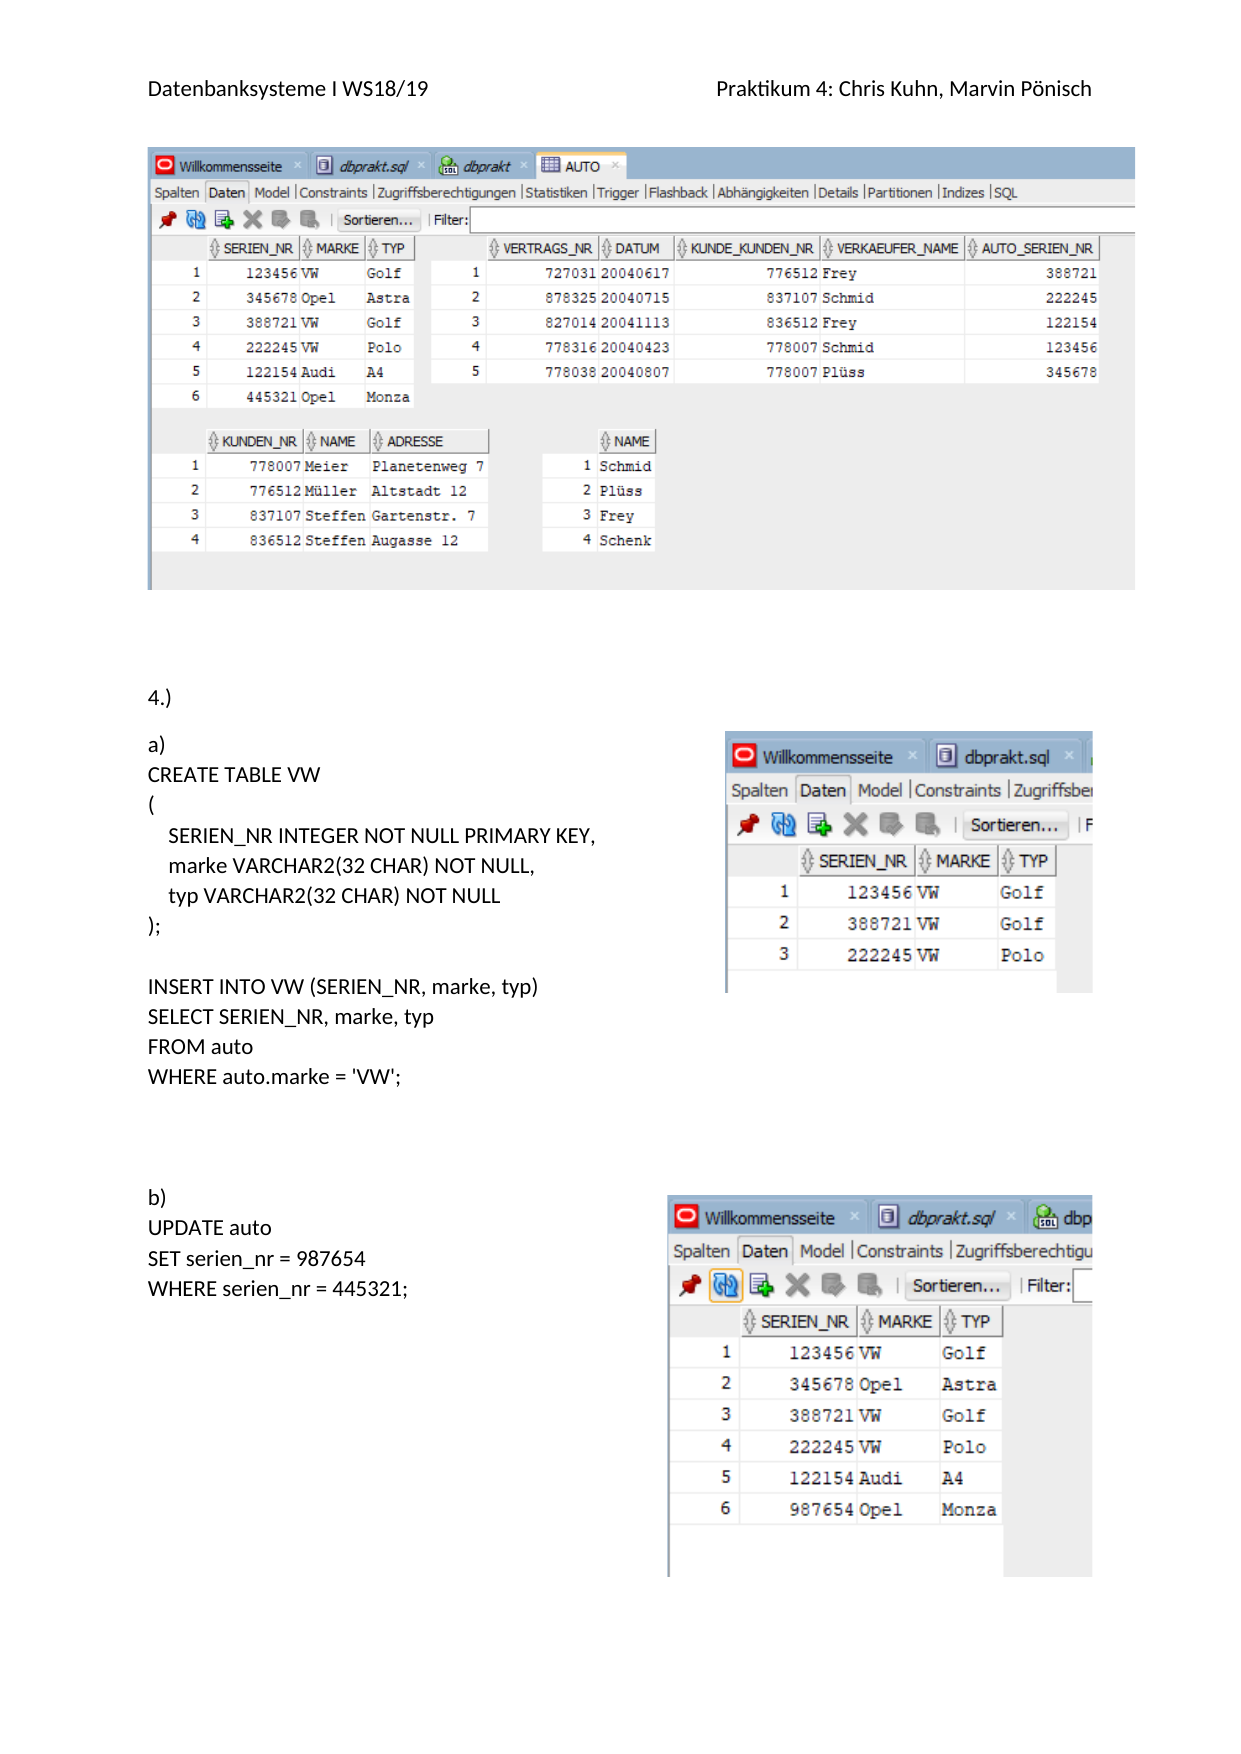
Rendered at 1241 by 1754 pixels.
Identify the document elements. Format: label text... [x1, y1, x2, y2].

text FROM auto [148, 1032, 1092, 1060]
text CREATE TABLE VW [148, 760, 725, 788]
text typ VARCHAR2(32 CHAR) NOT NULL [148, 881, 725, 909]
text marke VARCHAR2(32 CHAR) NOT NULL, [148, 851, 725, 879]
text SET serien_nr = 987654 [148, 1244, 667, 1272]
text INSERT INTO VW (SERIEN_NR, marke, typ) [148, 942, 1092, 1000]
text b) [148, 1183, 1092, 1211]
text UPDATE auto [148, 1213, 667, 1241]
picture [147, 147, 1136, 590]
text a) [148, 730, 1092, 758]
text SELECT SERIEN_NR, marke, typ [148, 1002, 1092, 1030]
text SERIEN_NR INTEGER NOT NULL PRIMARY KEY, [148, 821, 725, 849]
text 4.) [148, 683, 1092, 711]
text ( [148, 791, 725, 818]
text ); [148, 911, 725, 939]
picture [725, 731, 1093, 993]
text WHERE auto.marke = 'VW'; [148, 1062, 1092, 1090]
text WHERE serien_nr = 445321; [148, 1274, 667, 1302]
picture [667, 1195, 1093, 1577]
